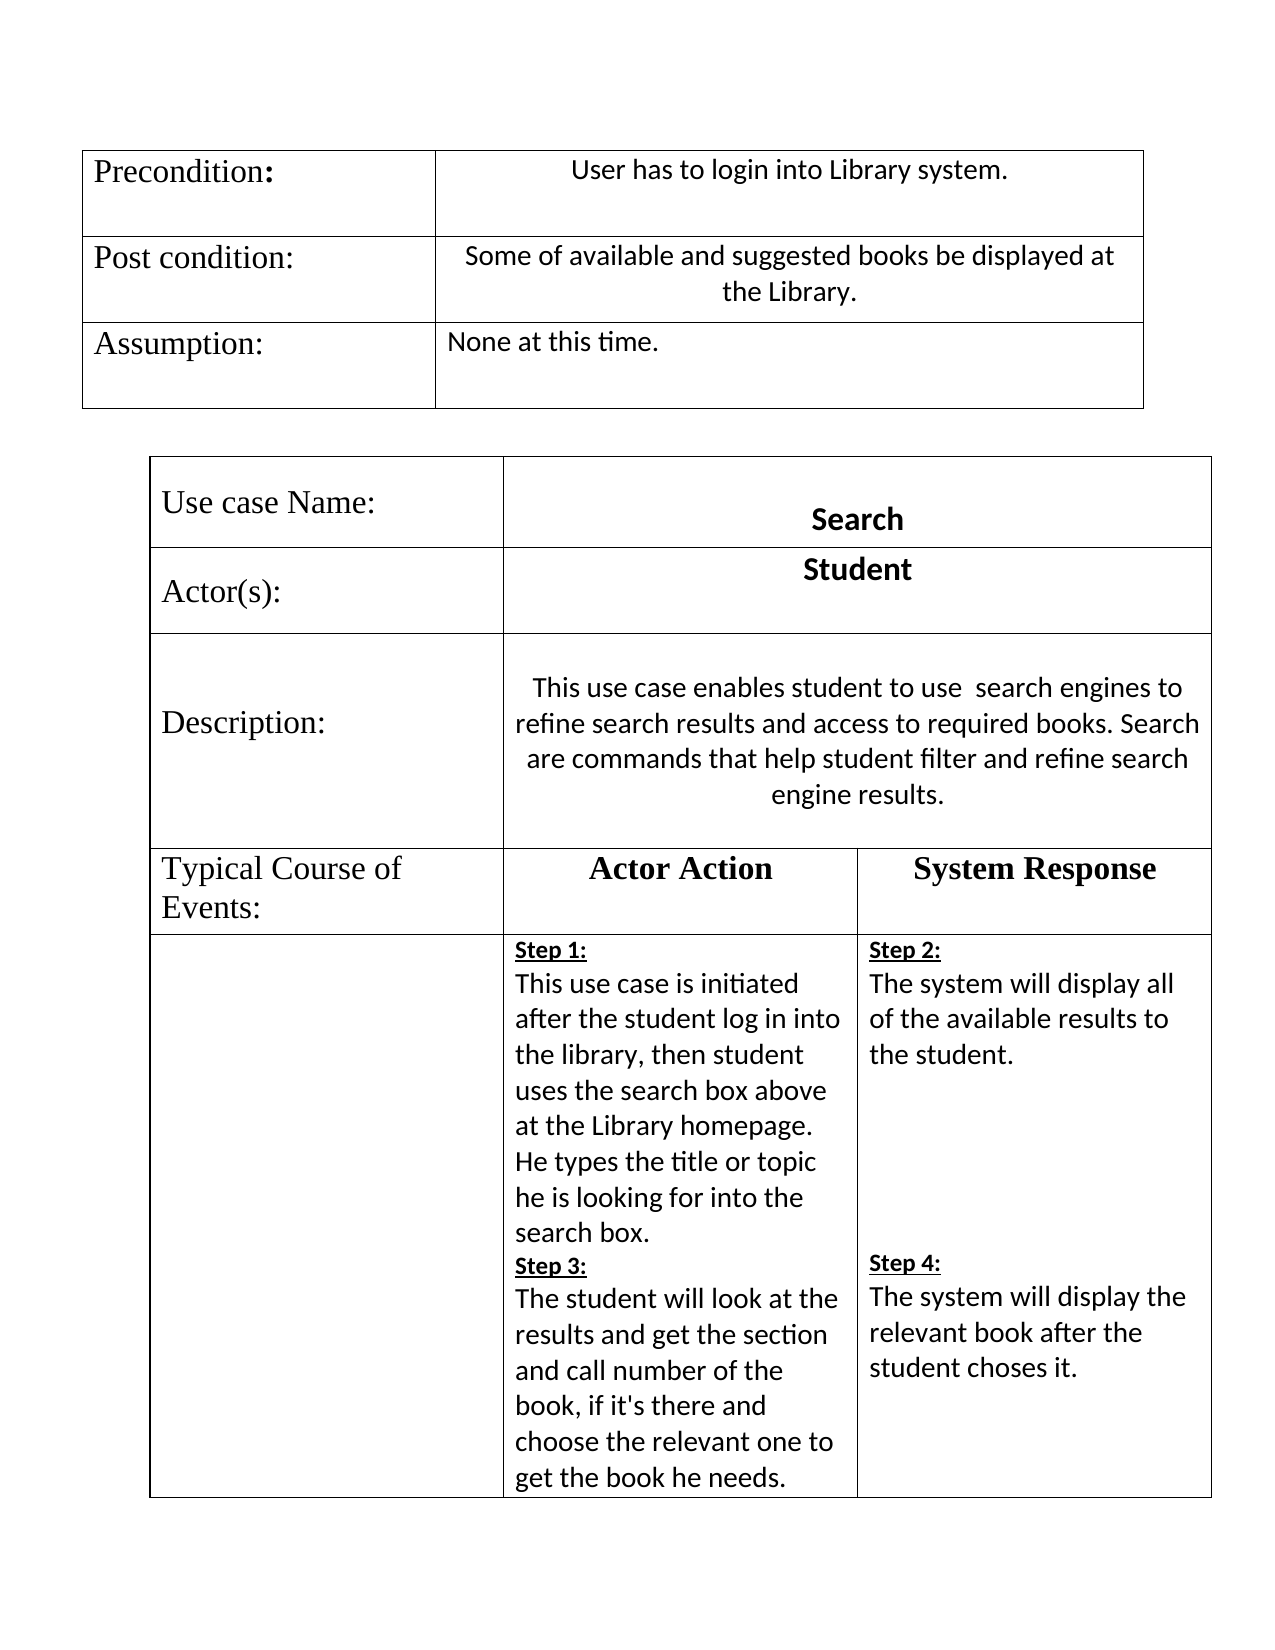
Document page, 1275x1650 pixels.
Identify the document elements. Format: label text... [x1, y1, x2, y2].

table_cell Precondition: [83, 151, 435, 236]
table_cell Student [504, 548, 1211, 633]
table_cell Step 2: The system will display all of the available results to the student. Step 4: The system will display the relevant book after the student choses it. [858, 935, 1211, 1497]
table_cell Typical Course of Events: [151, 849, 503, 933]
table_cell Actor(s): [151, 548, 503, 633]
table_cell [151, 935, 503, 1497]
table_cell Actor Action [504, 849, 857, 933]
table_cell User has to login into Library system. [436, 151, 1143, 236]
table_cell Assumption: [83, 323, 435, 408]
table_header Search [504, 457, 1211, 547]
table_cell Post condition: [83, 237, 435, 322]
table_cell None at this time. [436, 323, 1143, 408]
table_cell This use case enables student to use search engines to refine search results and access to required books. Search are commands that help student filter and refine search engine results. [504, 634, 1211, 847]
table_cell Step 1: This use case is initiated after the student log in into the library, then student uses the search box above at the Library homepage. He types the title or topic he is looking for into the search box. Step 3: The student will look at the results and get the section and call number of the book, if it's there and choose the relevant one to get the book he needs. [504, 935, 857, 1497]
table_cell Description: [151, 634, 503, 847]
table_cell Some of available and suggested books be displayed at the Library. [436, 237, 1143, 322]
table_header Use case Name: [151, 457, 503, 547]
table_cell System Response [858, 849, 1211, 933]
